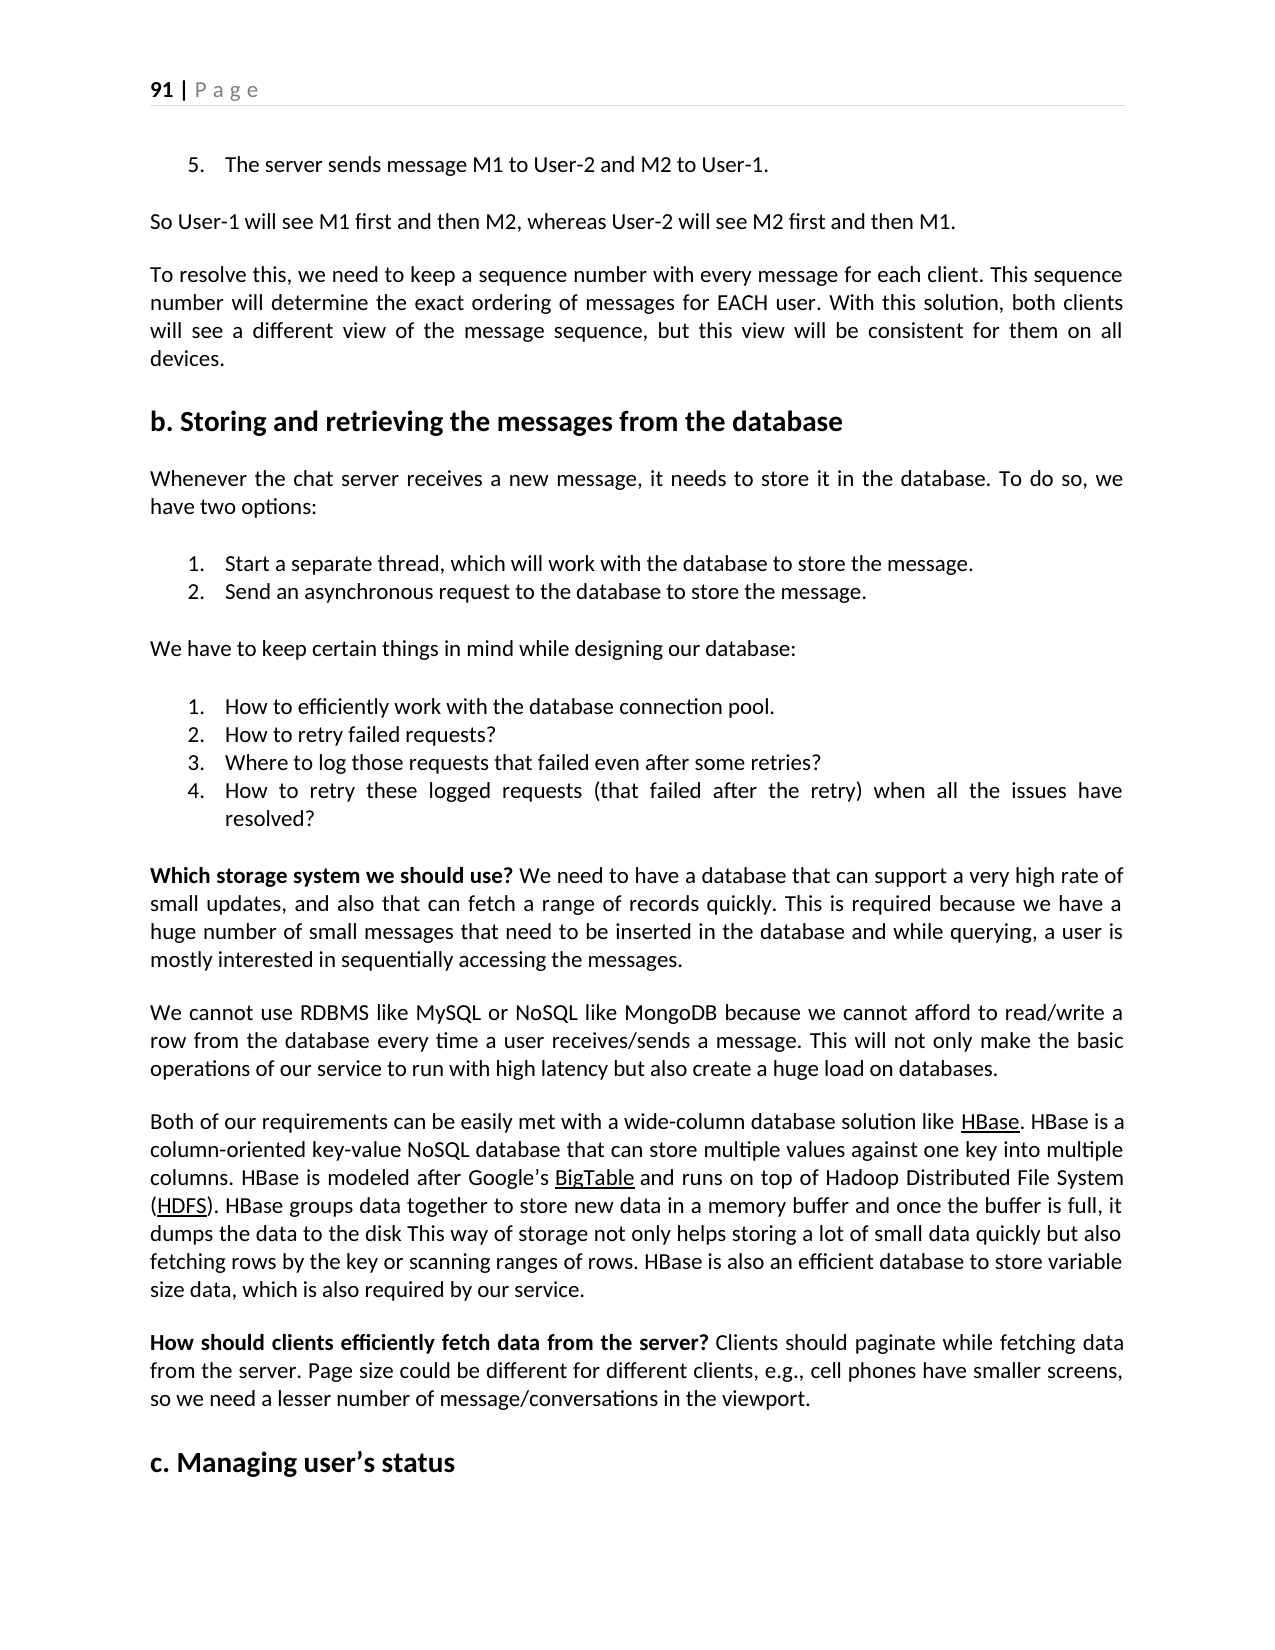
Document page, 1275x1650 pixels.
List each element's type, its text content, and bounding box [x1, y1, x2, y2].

list The server sends message M1 to User-2 and M2 to User-1. [187, 150, 1125, 178]
text We have to keep certain things in mind while designing our database: [150, 634, 1125, 663]
text Which storage system we should use? We need to have a database that can support a very high rate of small updates, and also that can fetch a range of records quickly. This is required because we have a huge number of small messages that need to be inserted in the database and while querying, a user is mostly interested in sequentially accessing the messages. [150, 861, 1125, 973]
list How to efficiently work with the database connection pool. [187, 692, 1125, 720]
text So User-1 will see M1 first and then M2, whereas User-2 will see M2 first and then M1. [150, 207, 1125, 235]
text We cannot use RDBMS like MySQL or NoSQL like MongoDB because we cannot afford to read/write a row from the database every time a user receives/sends a message. This will not only make the basic operations of our service to run with high latency but also create a huge load on databases. [150, 998, 1125, 1082]
list Send an asynchronous request to the database to store the message. [187, 577, 1125, 605]
list Start a separate thread, which will work with the database to store the message. [187, 549, 1125, 577]
list How to retry failed requests? [187, 720, 1125, 748]
list How to retry these logged requests (that failed after the retry) when all the issues have resolved? [187, 776, 1125, 832]
text How should clients efficiently fetch data from the server? Clients should paginate while fetching data from the server. Page size could be different for different clients, e.g., cell phones have smaller screens, so we need a lesser number of message/conversations in the viewport. [150, 1328, 1125, 1412]
text To resolve this, we need to keep a sequence number with every message for each client. This sequence number will determine the exact ordering of messages for EACH user. With this solution, both clients will see a different view of the message sequence, but this view will be consistent for them on all devices. [150, 260, 1125, 372]
text b. Storing and retrieving the messages from the database [150, 403, 1125, 439]
text c. Managing user’s status [150, 1444, 1125, 1479]
list Where to log those requests that failed even after some retries? [187, 748, 1125, 776]
text Both of our requirements can be easily met with a wide-column database solution like HBase. HBase is a column-oriented key-value NoSQL database that can store multiple values against one key into multiple columns. HBase is modeled after Google’s BigTable and runs on top of Hadoop Distributed File System (HDFS). HBase groups data together to store new data in a memory buffer and once the buffer is full, it dumps the data to the disk This way of storage not only helps storing a lot of small data quickly but also fetching rows by the key or scanning ranges of rows. HBase is also an efficient database to store variable size data, which is also required by our service. [150, 1107, 1125, 1303]
text Whenever the chat server receives a new message, it needs to store it in the database. To do so, we have two options: [150, 464, 1125, 520]
